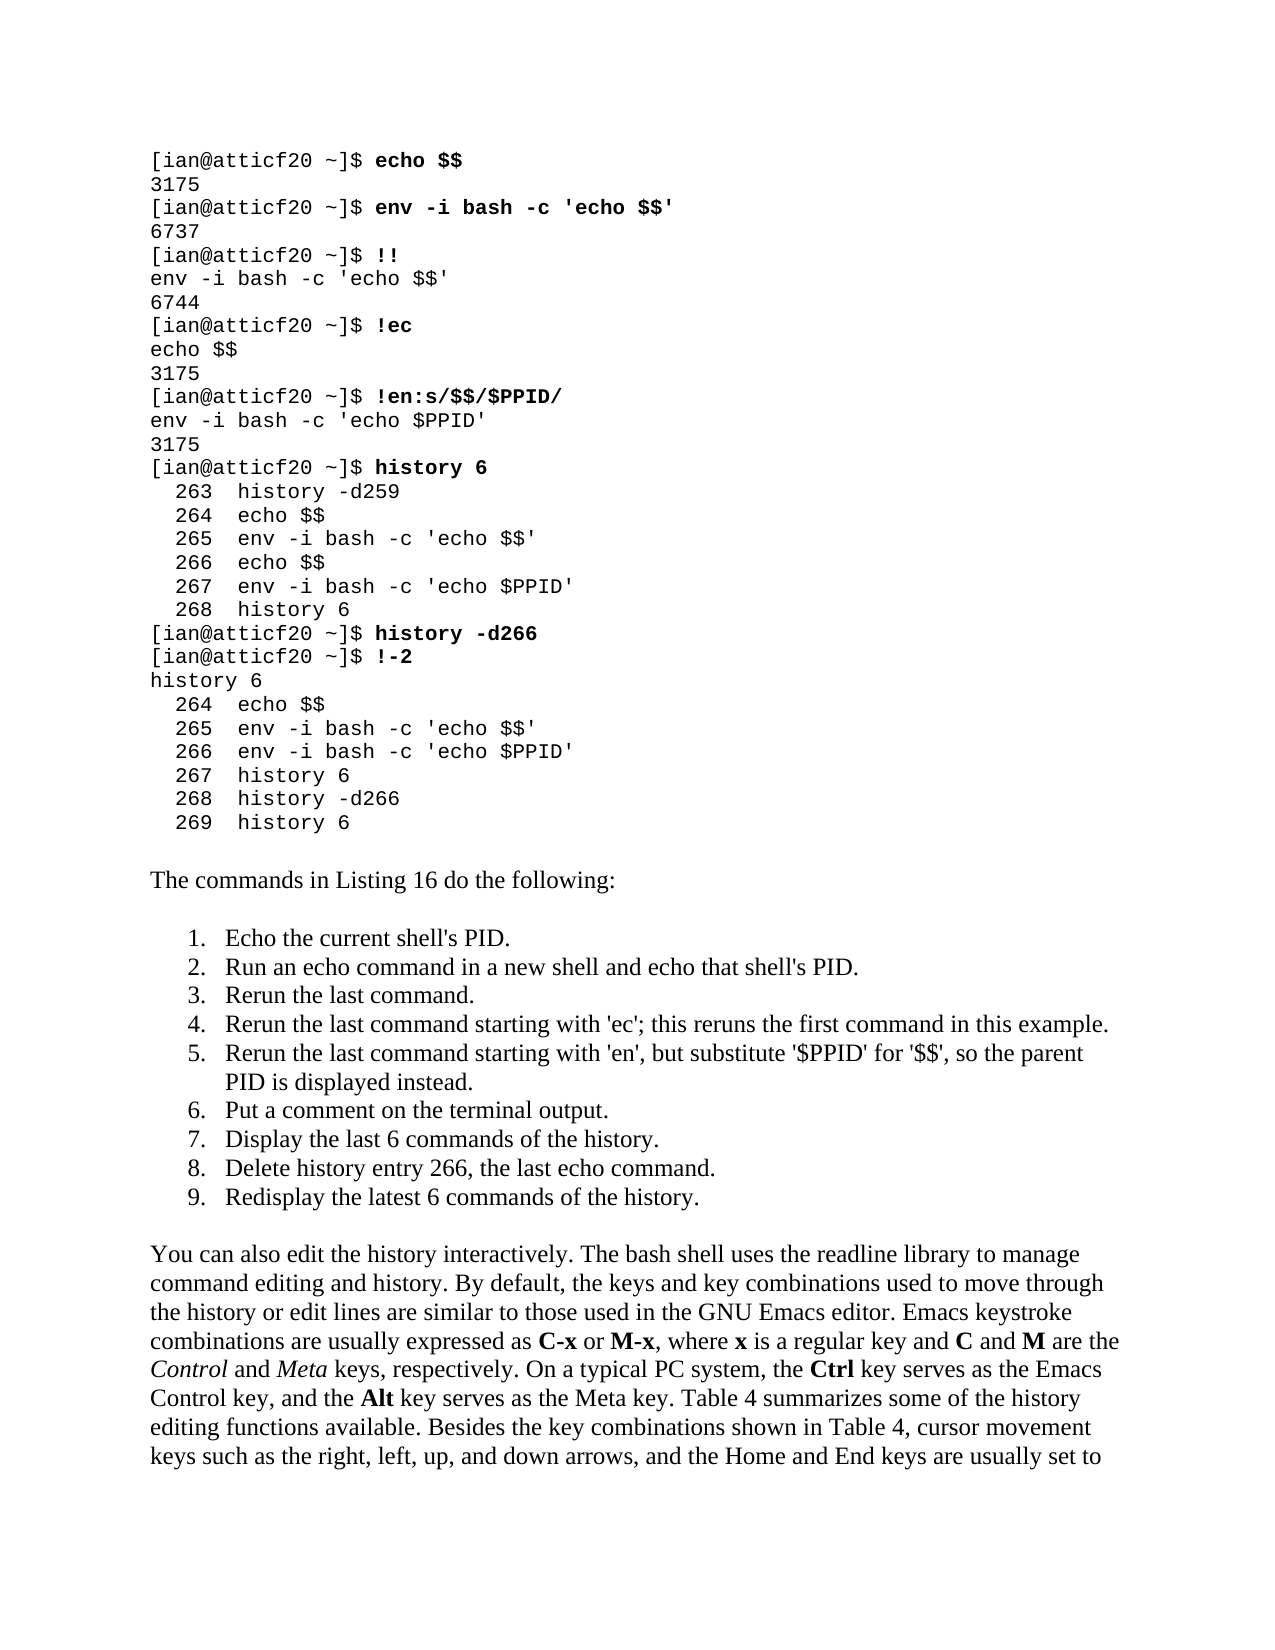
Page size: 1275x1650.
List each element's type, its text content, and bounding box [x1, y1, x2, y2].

text [ian@atticf20 ~]$ !-2 [150, 647, 1125, 670]
text 6744 [150, 292, 1125, 316]
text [150, 1239, 1125, 1469]
list Rerun the last command. [187, 980, 1125, 1009]
text 267 history 6 [150, 765, 1125, 788]
text env -i bash -c 'echo $$' [150, 268, 1125, 292]
text history 6 [150, 670, 1125, 694]
text 265 env -i bash -c 'echo $$' [150, 528, 1125, 552]
list Echo the current shell's PID. [187, 923, 1125, 952]
text The commands in Listing 16 do the following: [150, 865, 1125, 894]
text 3175 [150, 434, 1125, 457]
text [ian@atticf20 ~]$ echo $$ [150, 150, 1125, 174]
text echo $$ [150, 339, 1125, 363]
list Rerun the last command starting with 'en', but substitute '$PPID' for '$$', so the parent PID is displayed instead. [187, 1038, 1125, 1095]
text 267 env -i bash -c 'echo $PPID' [150, 576, 1125, 599]
text 266 echo $$ [150, 552, 1125, 576]
text [ian@atticf20 ~]$ !ec [150, 316, 1125, 339]
text 269 history 6 [150, 812, 1125, 836]
text [ian@atticf20 ~]$ history -d266 [150, 623, 1125, 647]
list Redisplay the latest 6 commands of the history. [187, 1182, 1125, 1210]
text 3175 [150, 363, 1125, 386]
text [ian@atticf20 ~]$ history 6 [150, 457, 1125, 481]
text 263 history -d259 [150, 481, 1125, 505]
list Delete history entry 266, the last echo command. [187, 1153, 1125, 1182]
text [ian@atticf20 ~]$ !en:s/$$/$PPID/ [150, 386, 1125, 410]
text 264 echo $$ [150, 505, 1125, 528]
text 265 env -i bash -c 'echo $$' [150, 717, 1125, 741]
text 264 echo $$ [150, 694, 1125, 717]
text 6737 [150, 221, 1125, 244]
list Run an echo command in a new shell and echo that shell's PID. [187, 952, 1125, 980]
text [ian@atticf20 ~]$ env -i bash -c 'echo $$' [150, 197, 1125, 221]
list Rerun the last command starting with 'ec'; this reruns the first command in this example. [187, 1009, 1125, 1038]
text 268 history -d266 [150, 788, 1125, 812]
text 266 env -i bash -c 'echo $PPID' [150, 741, 1125, 765]
text 3175 [150, 174, 1125, 197]
list Display the last 6 commands of the history. [187, 1124, 1125, 1153]
text env -i bash -c 'echo $PPID' [150, 410, 1125, 434]
text 268 history 6 [150, 599, 1125, 623]
list Put a comment on the terminal output. [187, 1095, 1125, 1124]
text [ian@atticf20 ~]$ !! [150, 244, 1125, 268]
